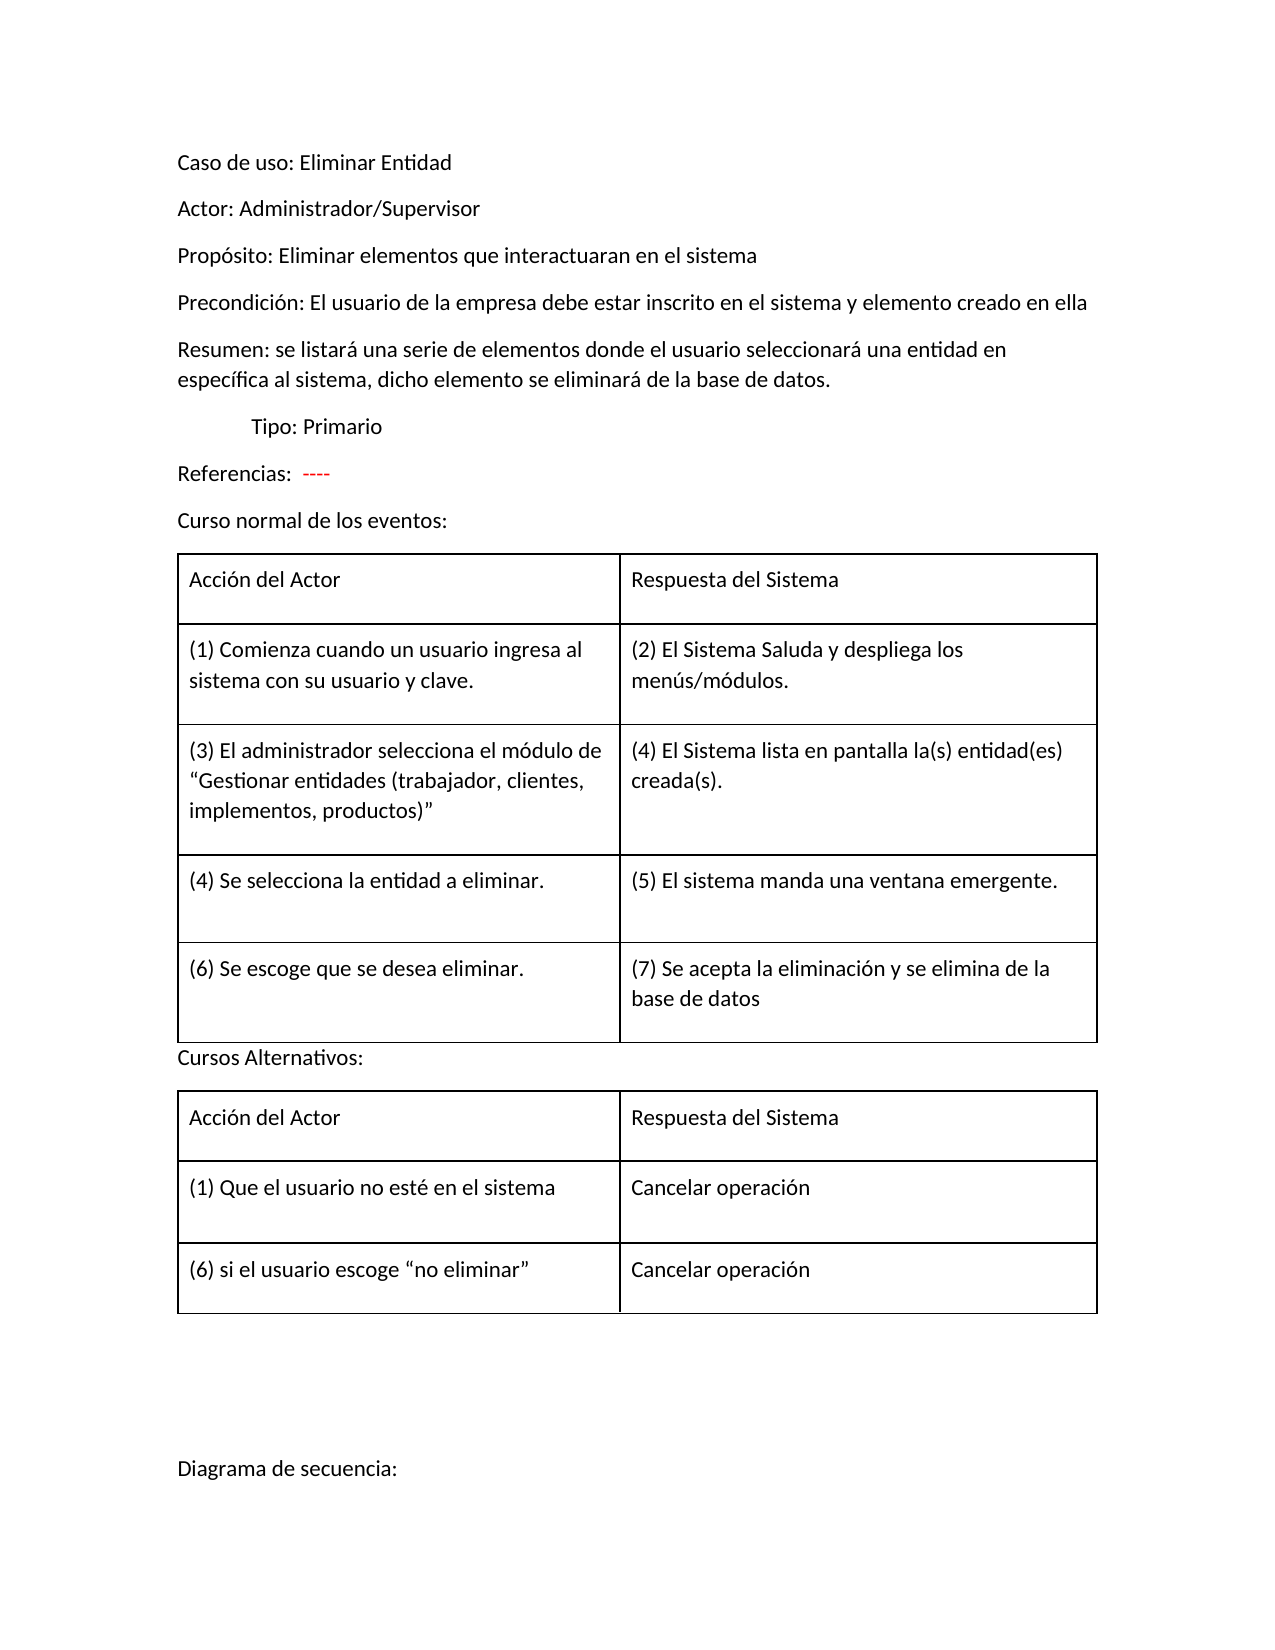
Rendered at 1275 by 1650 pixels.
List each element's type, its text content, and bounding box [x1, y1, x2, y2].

table_cell (6) si el usuario escoge “no eliminar” [179, 1244, 619, 1312]
text Diagrama de secuencia: [177, 1454, 1098, 1483]
table_header Acción del Actor [179, 1092, 619, 1160]
text Actor: Administrador/Supervisor [177, 194, 1098, 222]
table_header Acción del Actor [179, 555, 619, 623]
table_cell (1) Comienza cuando un usuario ingresa al sistema con su usuario y clave. [179, 625, 619, 723]
table_cell (4) Se selecciona la entidad a eliminar. [179, 856, 619, 941]
table_cell (7) Se acepta la eliminación y se elimina de la base de datos [621, 943, 1096, 1042]
text Resumen: se listará una serie de elementos donde el usuario seleccionará una entidad en específica al sistema, dicho elemento se eliminará de la base de datos. [177, 335, 1098, 393]
text Cursos Alternativos: [177, 1043, 1098, 1071]
text Tipo: Primario [177, 412, 1098, 440]
table_cell (2) El Sistema Saluda y despliega los menús/módulos. [621, 625, 1096, 723]
table_cell (1) Que el usuario no esté en el sistema [179, 1162, 619, 1242]
table_header Respuesta del Sistema [621, 1092, 1096, 1160]
table_cell (6) Se escoge que se desea eliminar. [179, 943, 619, 1042]
text Curso normal de los eventos: [177, 506, 1098, 534]
table_cell Cancelar operación [621, 1162, 1096, 1242]
table_cell Cancelar operación [621, 1244, 1096, 1312]
text Propósito: Eliminar elementos que interactuaran en el sistema [177, 241, 1098, 269]
table_cell (3) El administrador selecciona el módulo de “Gestionar entidades (trabajador, clientes, implementos, productos)” [179, 725, 619, 854]
text Caso de uso: Eliminar Entidad [177, 148, 1098, 176]
text Precondición: El usuario de la empresa debe estar inscrito en el sistema y elemento creado en ella [177, 288, 1098, 316]
text Referencias: ---- [177, 459, 1098, 487]
table_header Respuesta del Sistema [621, 555, 1096, 623]
table_cell (4) El Sistema lista en pantalla la(s) entidad(es) creada(s). [621, 725, 1096, 854]
table_cell (5) El sistema manda una ventana emergente. [621, 856, 1096, 941]
